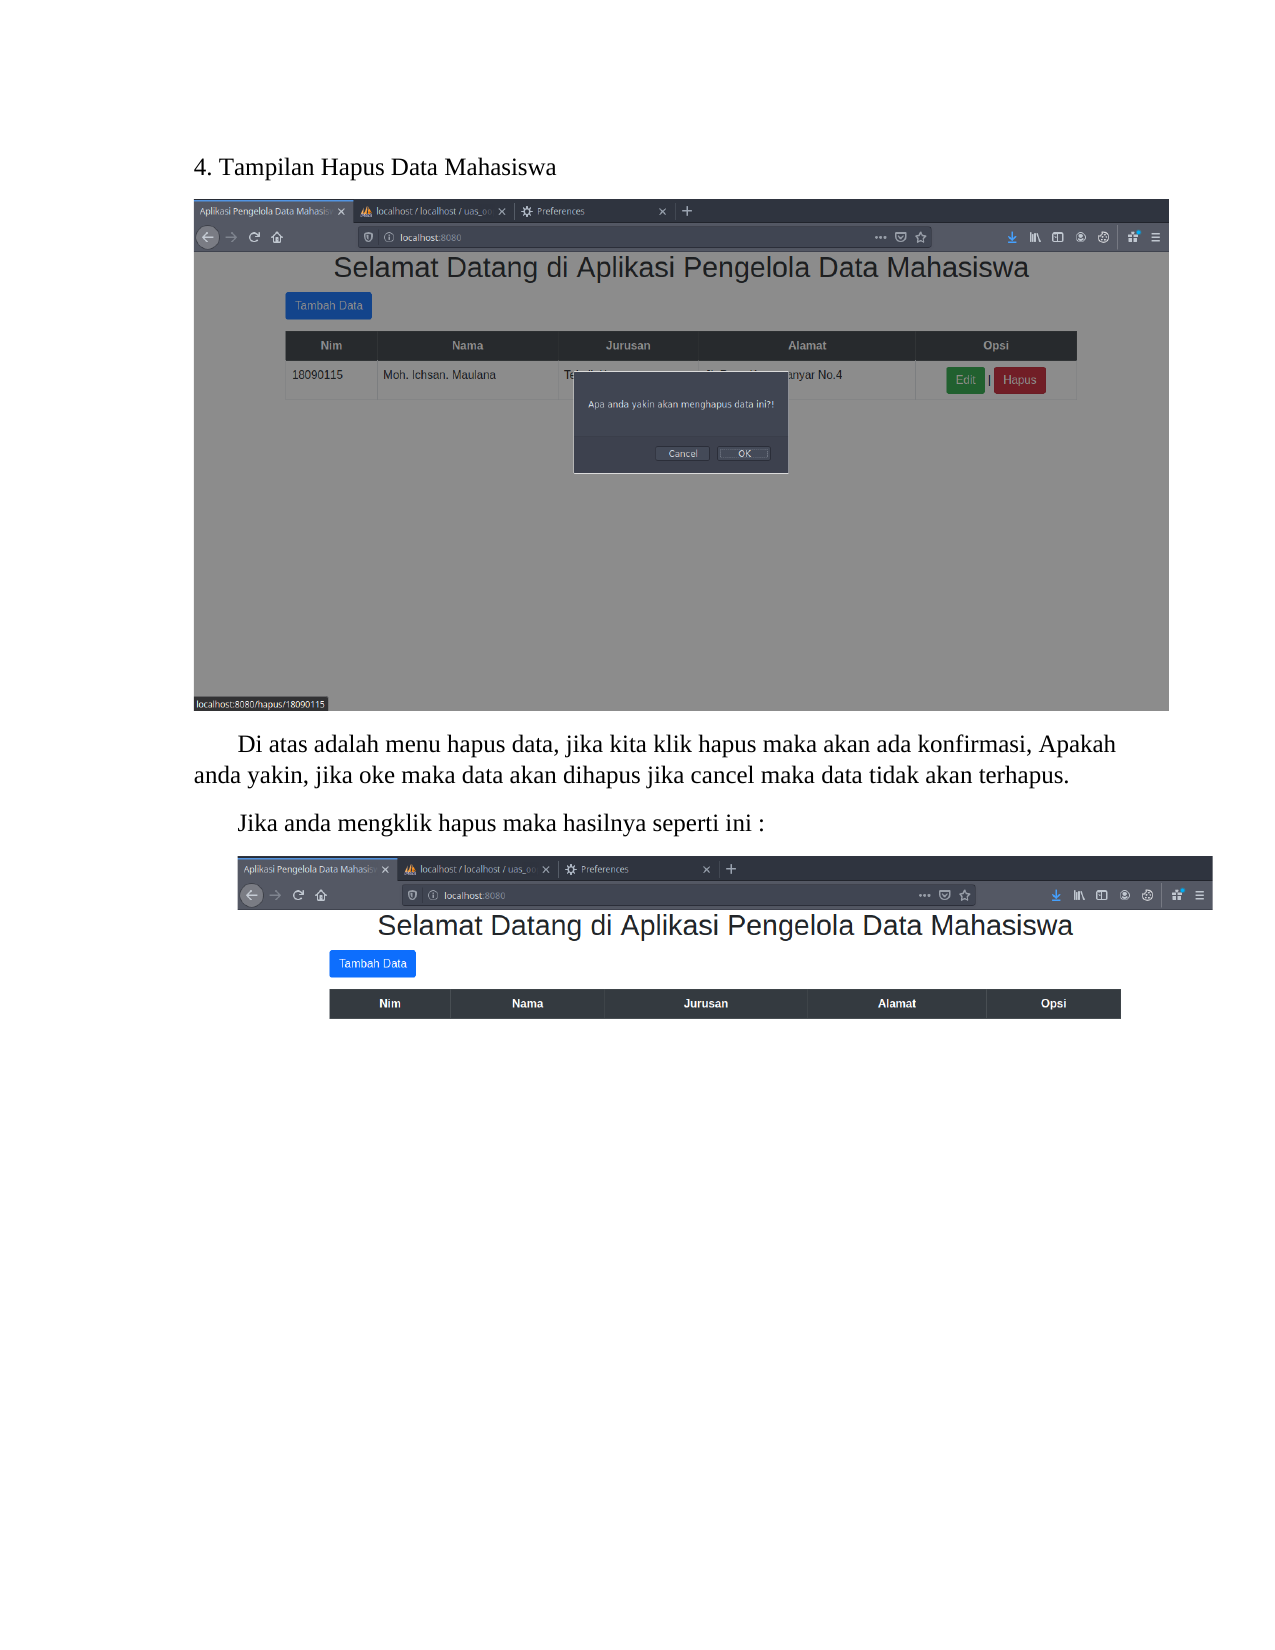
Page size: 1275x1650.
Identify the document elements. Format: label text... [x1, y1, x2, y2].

text Jika anda mengklik hapus maka hasilnya seperti ini : [194, 808, 1125, 837]
picture [193, 199, 1169, 711]
list Tampilan Hapus Data Mahasiswa [150, 152, 1125, 181]
picture [237, 856, 1213, 1361]
text Di atas adalah menu hapus data, jika kita klik hapus maka akan ada konfirmasi, Apakah anda yakin, jika oke maka data akan dihapus jika cancel maka data tidak akan terhapus. [194, 729, 1125, 789]
